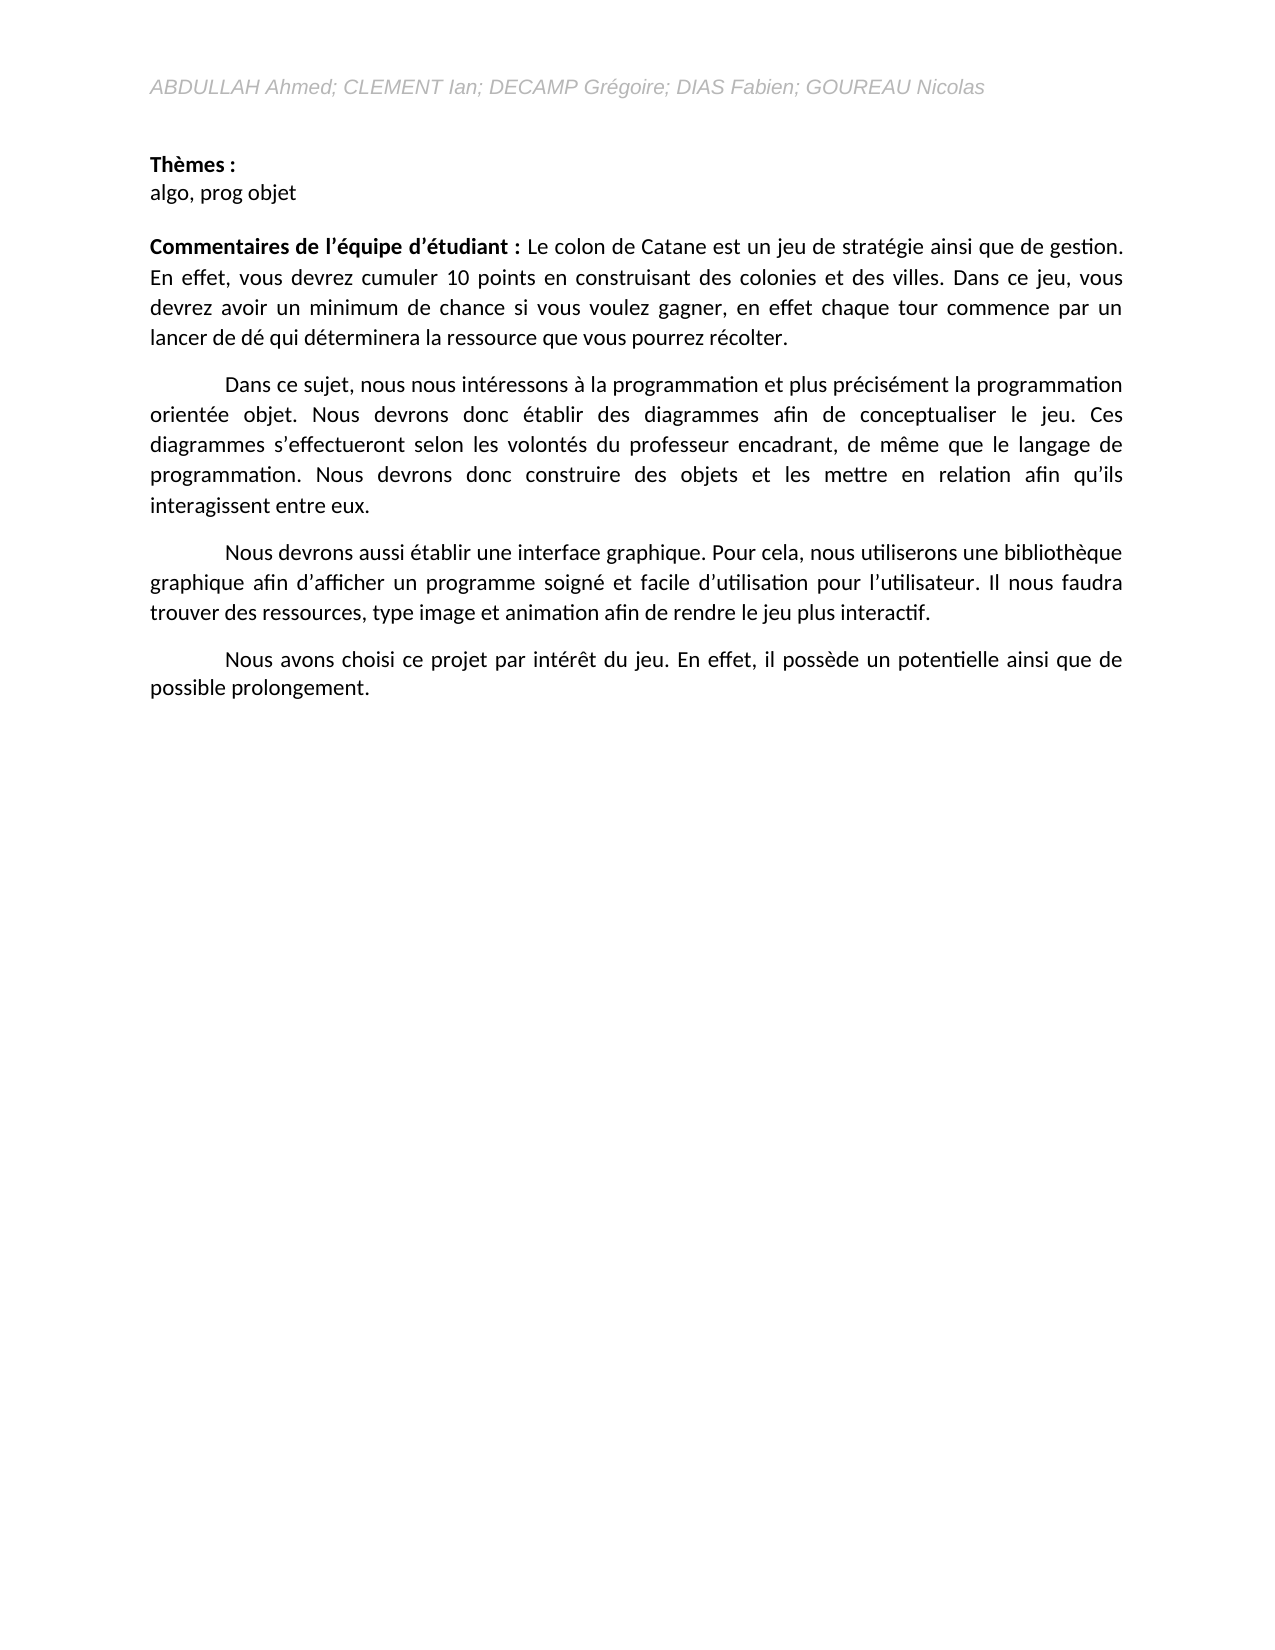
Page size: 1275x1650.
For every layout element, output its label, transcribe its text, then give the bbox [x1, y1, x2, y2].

text Thèmes : [150, 150, 1125, 178]
text Nous devrons aussi établir une interface graphique. Pour cela, nous utiliserons une bibliothèque graphique afin d’afficher un programme soigné et facile d’utilisation pour l’utilisateur. Il nous faudra trouver des ressources, type image et animation afin de rendre le jeu plus interactif. [150, 538, 1125, 626]
text Nous avons choisi ce projet par intérêt du jeu. En effet, il possède un potentielle ainsi que de possible prolongement. [150, 645, 1125, 701]
text Dans ce sujet, nous nous intéressons à la programmation et plus précisément la programmation orientée objet. Nous devrons donc établir des diagrammes afin de conceptualiser le jeu. Ces diagrammes s’effectueront selon les volontés du professeur encadrant, de même que le langage de programmation. Nous devrons donc construire des objets et les mettre en relation afin qu’ils interagissent entre eux. [150, 370, 1125, 519]
text algo, prog objet [150, 178, 1125, 206]
text Commentaires de l’équipe d’étudiant : Le colon de Catane est un jeu de stratégie ainsi que de gestion. En effet, vous devrez cumuler 10 points en construisant des colonies et des villes. Dans ce jeu, vous devrez avoir un minimum de chance si vous voulez gagner, en effet chaque tour commence par un lancer de dé qui déterminera la ressource que vous pourrez récolter. [150, 232, 1125, 351]
